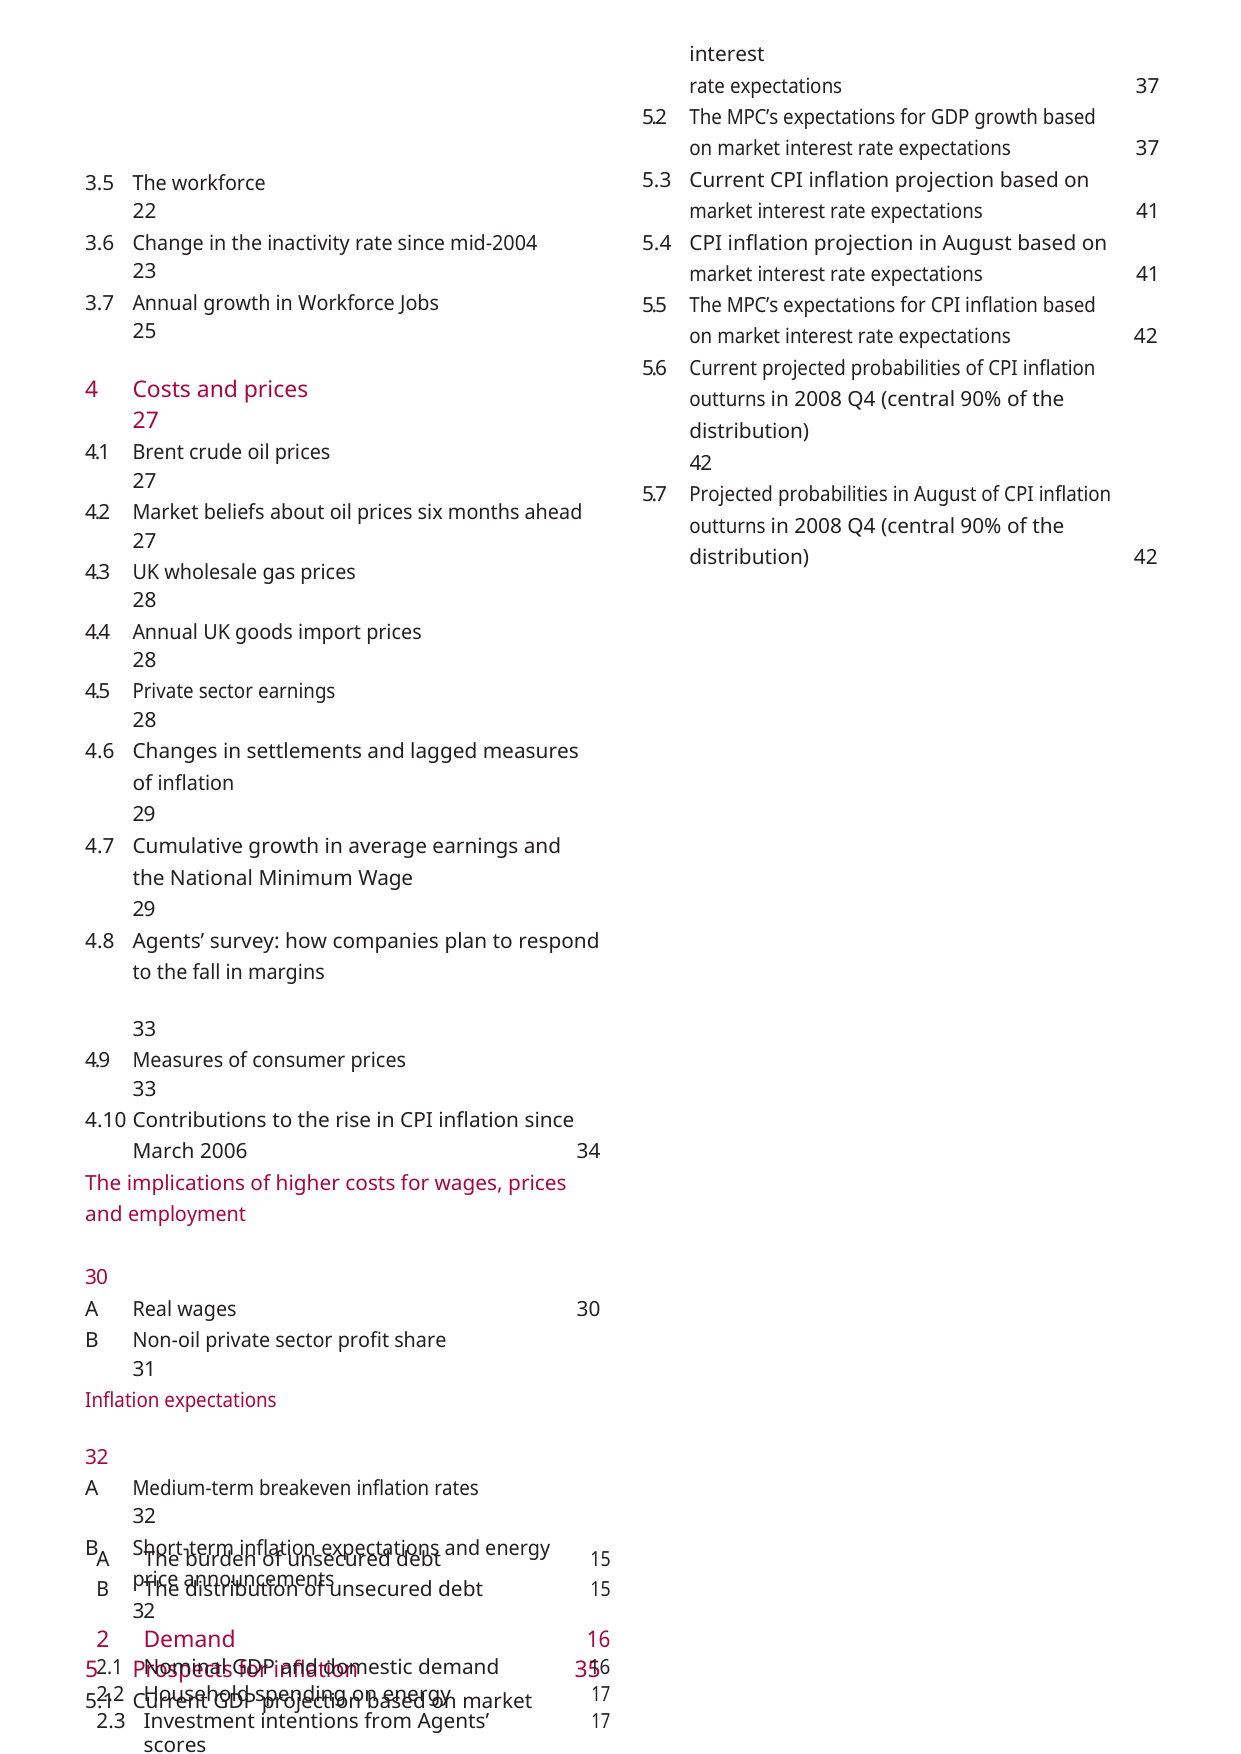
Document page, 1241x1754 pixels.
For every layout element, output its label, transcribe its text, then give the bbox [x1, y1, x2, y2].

text to the fall in margins 33 [132, 957, 601, 1042]
list Real wages 30 [85, 1294, 601, 1322]
list Changes in settlements and lagged measures of inflation 29 [85, 736, 583, 828]
subtitle Costs and prices 27 [85, 373, 601, 435]
text Inflation expectations 32 [85, 1385, 601, 1470]
text market interest rate expectations 41 [689, 196, 1173, 225]
text March 2006 34 [132, 1136, 601, 1165]
text market interest rate expectations 41 [689, 259, 1173, 287]
list The MPC’s expectations for CPI inflation based [642, 290, 1173, 319]
list Current projected probabilities of CPI inflation outturns in 2008 Q4 (central 90% of the distribution) 42 [642, 353, 1156, 476]
list Market beliefs about oil prices six months ahead 27 [85, 497, 601, 554]
list Annual UK goods import prices 28 [85, 617, 601, 674]
list Current GDP projection based on market interest [642, 39, 1173, 68]
list Medium-term breakeven inflation rates 32 [85, 1473, 601, 1530]
list Projected probabilities in August of CPI inflation outturns in 2008 Q4 (central 90% of the distribution) 42 [642, 479, 1160, 571]
text rate expectations 37 [689, 71, 1173, 99]
list The MPC’s expectations for GDP growth based [642, 102, 1173, 131]
list Change in the inactivity rate since mid-2004 23 [85, 228, 601, 285]
list Brent crude oil prices 27 [85, 437, 601, 494]
text on market interest rate expectations 42 [689, 322, 1173, 350]
list CPI inflation projection in August based on [642, 228, 1173, 256]
list Non-oil private sector profit share 31 [85, 1325, 601, 1382]
list UK wholesale gas prices 28 [85, 557, 601, 614]
list Contributions to the rise in CPI inflation since [85, 1105, 601, 1133]
list Annual growth in Workforce Jobs 25 [85, 288, 601, 344]
list Current CPI inflation projection based on [642, 165, 1173, 193]
list Current GDP projection based on market interest [85, 1686, 601, 1715]
list Private sector earnings 28 [85, 677, 601, 733]
list Short-term inflation expectations and energy price announcements 32 [85, 1533, 583, 1624]
text on market interest rate expectations 37 [689, 133, 1173, 162]
list Measures of consumer prices 33 [85, 1045, 601, 1102]
list The workforce 22 [85, 168, 601, 225]
list Cumulative growth in average earnings and the National Minimum Wage 29 [85, 831, 583, 923]
subtitle Prospects for inflation 35 [85, 1653, 601, 1684]
list Agents’ survey: how companies plan to respond [85, 926, 601, 954]
text The implications of higher costs for wages, prices and employment 30 [85, 1168, 583, 1291]
